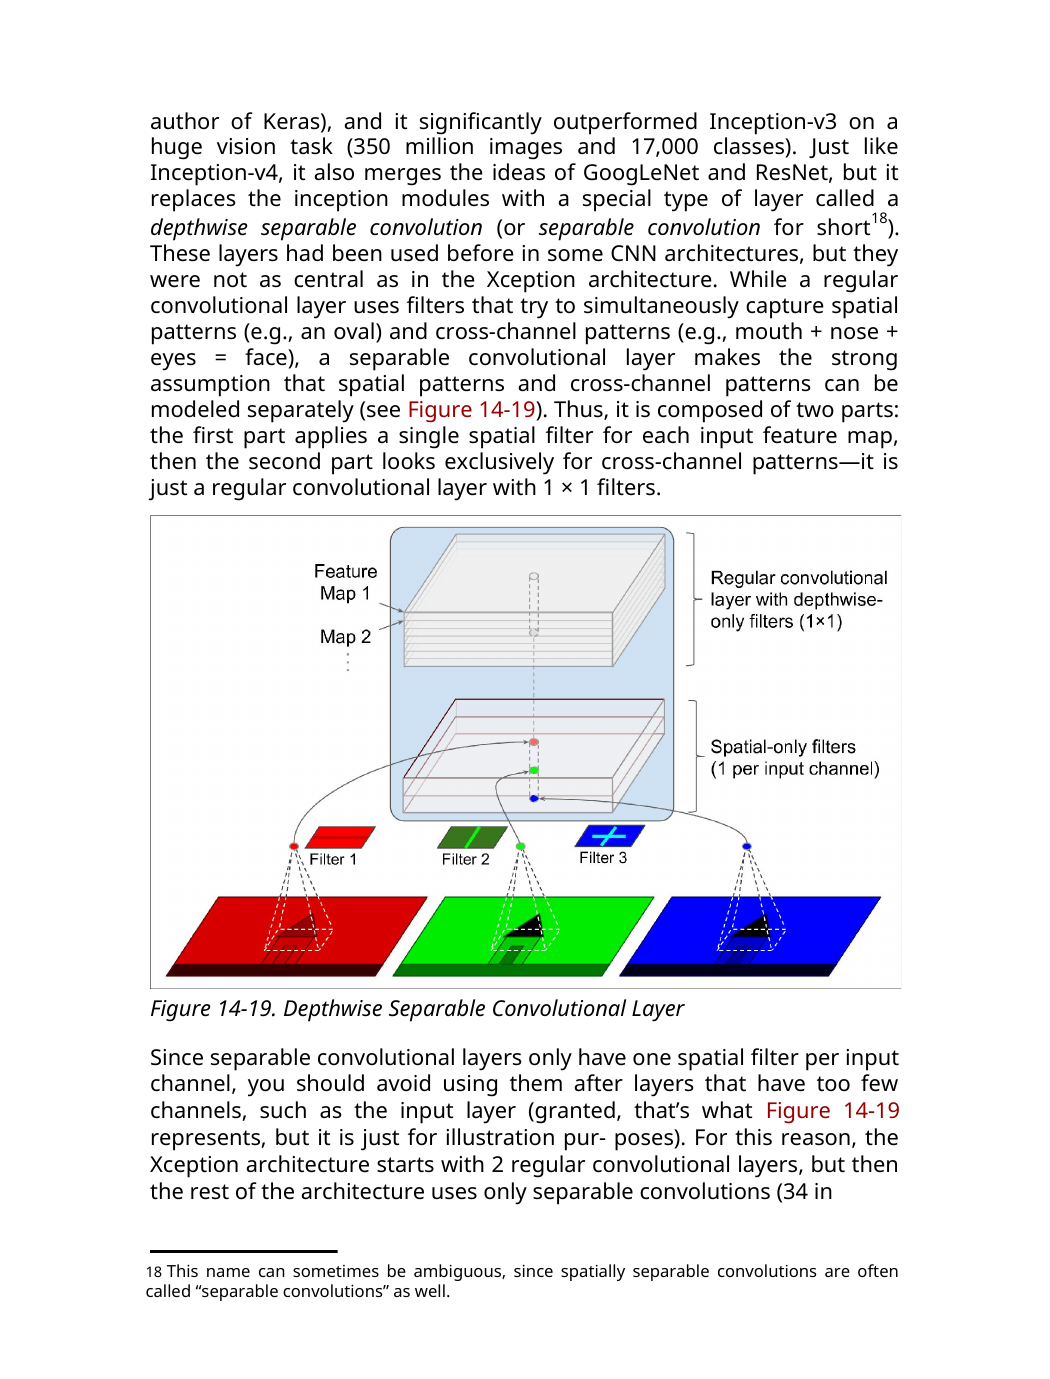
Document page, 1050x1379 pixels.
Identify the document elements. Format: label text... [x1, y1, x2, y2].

list This name can sometimes be ambiguous, since spatially separable convolutions are often called “separable convolutions” as well. [145, 1261, 900, 1302]
text Since separable convolutional layers only have one spatial filter per input channel, you should avoid using them after layers that have too few channels, such as the input layer (granted, that’s what Figure 14-19 represents, but it is just for illustration pur‐ poses). For this reason, the Xception architecture starts with 2 regular convolutional layers, but then the rest of the architecture uses only separable convolutions (34 in [150, 1044, 900, 1205]
text author of Keras), and it significantly outperformed Inception-v3 on a huge vision task (350 million images and 17,000 classes). Just like Inception-v4, it also merges the ideas of GoogLeNet and ResNet, but it replaces the inception modules with a special type of layer called a depthwise separable convolution (or separable convolution for short18). These layers had been used before in some CNN architectures, but they were not as central as in the Xception architecture. While a regular convolutional layer uses filters that try to simultaneously capture spatial patterns (e.g., an oval) and cross-channel patterns (e.g., mouth + nose + eyes = face), a separable convolutional layer makes the strong assumption that spatial patterns and cross-channel patterns can be modeled separately (see Figure 14-19). Thus, it is composed of two parts: the first part applies a single spatial filter for each input feature map, then the second part looks exclusively for cross-channel patterns—it is just a regular convolutional layer with 1 × 1 filters. [150, 109, 900, 502]
picture [150, 515, 902, 989]
text Figure 14-19. Depthwise Separable Convolutional Layer [150, 993, 900, 1022]
